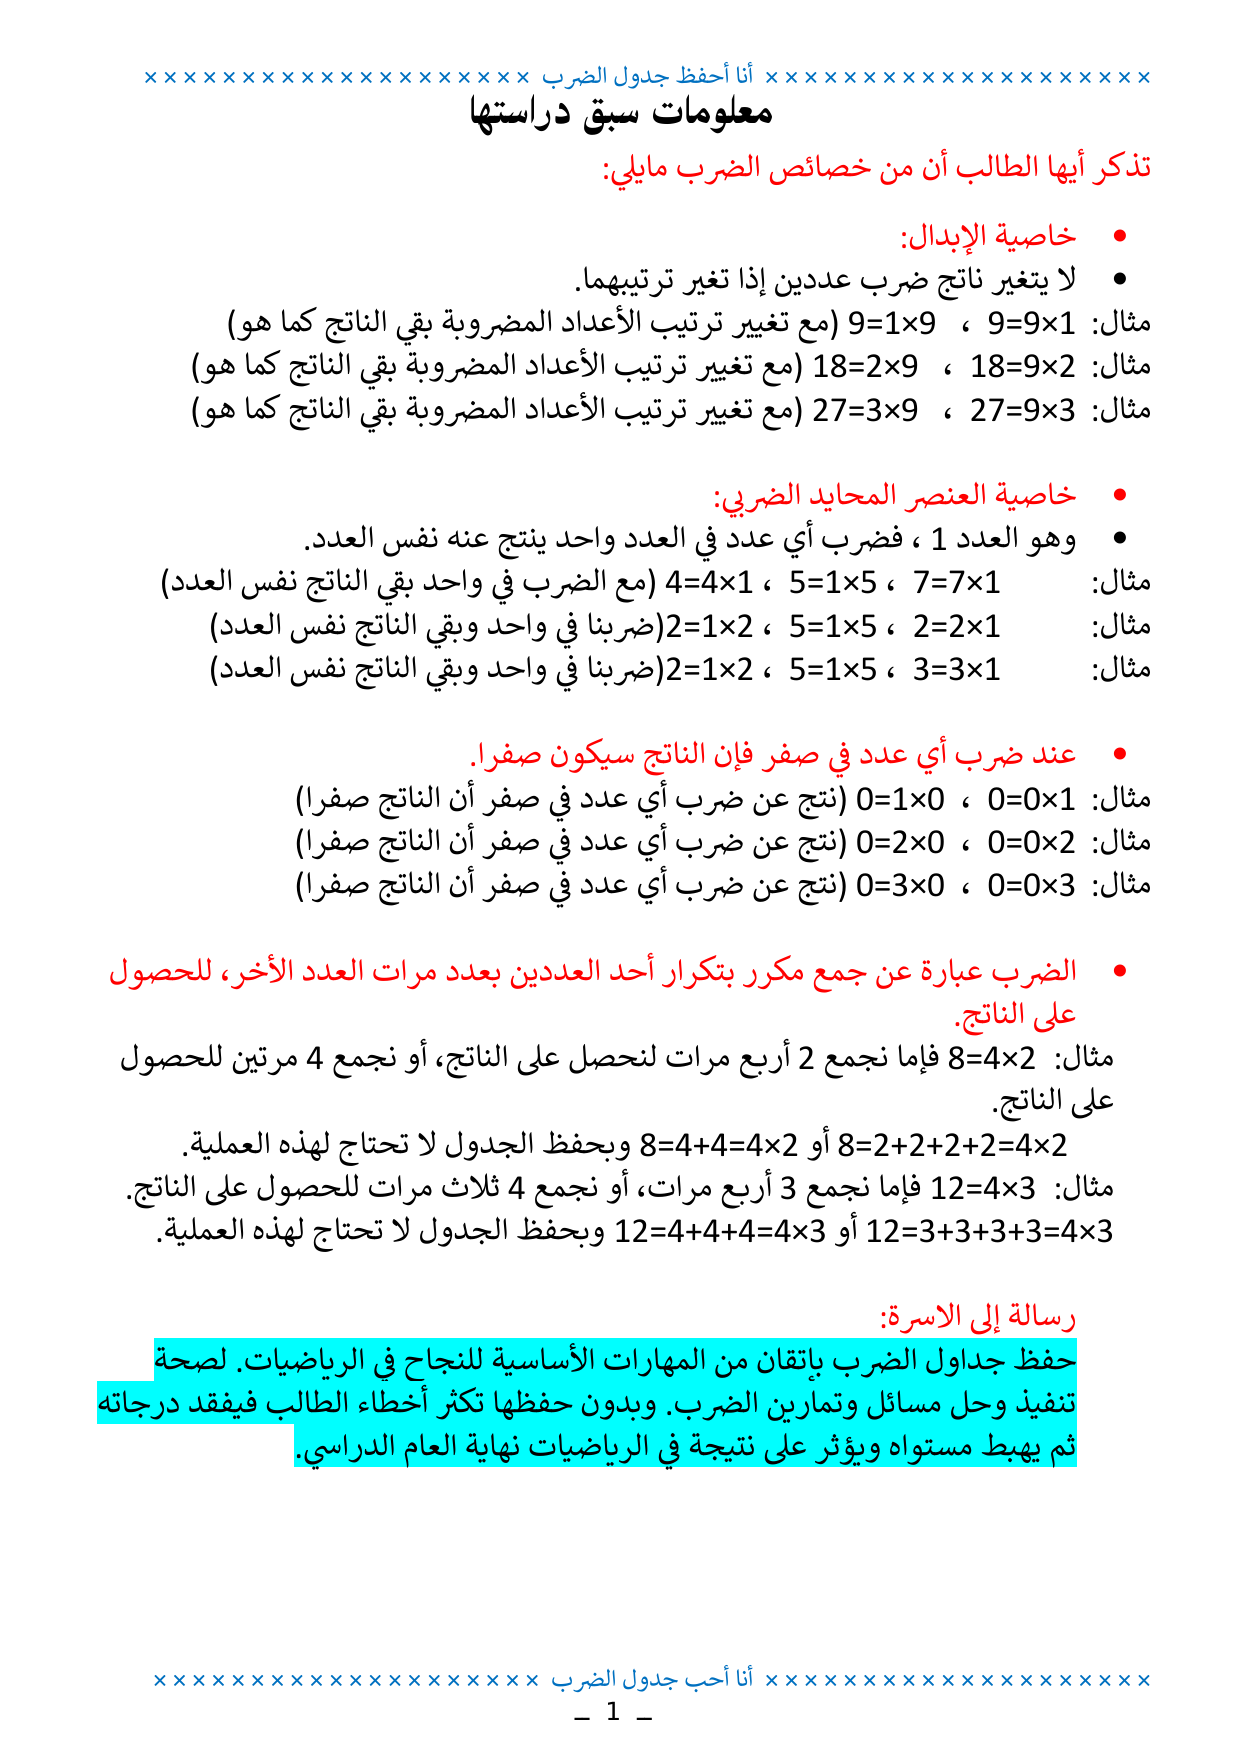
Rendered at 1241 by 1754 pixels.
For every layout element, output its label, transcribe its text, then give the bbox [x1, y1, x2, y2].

text حفظ جداول الضرب بإتقان من المهارات الأساسية للنجاح في الرياضيات. لصحة تنفيذ وحل مسائل وتمارين الضرب. وبدون حفظها تكثر أخطاء الطالب فيفقد درجاته ثم يهبط مستواه ويؤثر على نتيجة في الرياضيات نهاية العام الدراسي. [89, 1338, 294, 1467]
text مثال: 1×3=3 ، 5×1=5 ، 2×1=2(ضربنا في واحد وبقي الناتج نفس العدد) [89, 646, 1152, 689]
text مثال: 2×0=0 ، 0×2=0 (نتج عن ضرب أي عدد في صفر أن الناتج صفرا) [89, 819, 1152, 862]
text مثال: 2×9=18 ، 9×2=18 (مع تغيير ترتيب الأعداد المضروبة بقي الناتج كما هو) [89, 343, 1152, 387]
list خاصية الإبدال: [89, 214, 1114, 257]
text مثال: 1×0=0 ، 0×1=0 (نتج عن ضرب أي عدد في صفر أن الناتج صفرا) [89, 776, 1152, 819]
list الضرب عبارة عن جمع مكرر بتكرار أحد العددين بعدد مرات العدد الأخر، للحصول على الناتج. [89, 949, 1114, 1035]
text مثال: 3×4=12 فإما نجمع 3 أربع مرات، أو نجمع 4 ثلاث مرات للحصول على الناتج. 3×4=3+3+3+3=12 أو 3×4=4+4+4=12 وبحفظ الجدول لا تحتاج لهذه العملية. [89, 1165, 1114, 1251]
list خاصية العنصر المحايد الضربي: [89, 473, 1114, 516]
list لا يتغير ناتج ضرب عددين إذا تغير ترتيبهما. [89, 257, 1114, 300]
text رسالة إلى الاسرة: [89, 1294, 1077, 1338]
text مثال: 3×9=27 ، 9×3=27 (مع تغيير ترتيب الأعداد المضروبة بقي الناتج كما هو) [89, 387, 1152, 430]
text مثال: 2×4=8 فإما نجمع 2 أربع مرات لنحصل على الناتج، أو نجمع 4 مرتين للحصول على الناتج. [89, 1035, 1114, 1122]
list وهو العدد 1 ، فضرب أي عدد في العدد واحد ينتج عنه نفس العدد. [89, 516, 1114, 559]
text مثال: 1×7=7 ، 5×1=5 ، 1×4=4 (مع الضرب في واحد بقي الناتج نفس العدد) [89, 559, 1152, 603]
text مثال: 1×2=2 ، 5×1=5 ، 2×1=2(ضربنا في واحد وبقي الناتج نفس العدد) [89, 603, 1152, 646]
list عند ضرب أي عدد في صفر فإن الناتج سيكون صفرا. [89, 732, 1114, 776]
text معلومات سبق دراستها [89, 92, 1152, 145]
text 2×4=2+2+2+2=8 أو 2×4=4+4=8 وبحفظ الجدول لا تحتاج لهذه العملية. [89, 1122, 1077, 1165]
text مثال: 3×0=0 ، 0×3=0 (نتج عن ضرب أي عدد في صفر أن الناتج صفرا) [89, 862, 1152, 905]
text مثال: 1×9=9 ، 9×1=9 (مع تغيير ترتيب الأعداد المضروبة بقي الناتج كما هو) [89, 300, 1152, 343]
text تذكر أيها الطالب أن من خصائص الضرب مايلي: [89, 145, 1152, 188]
